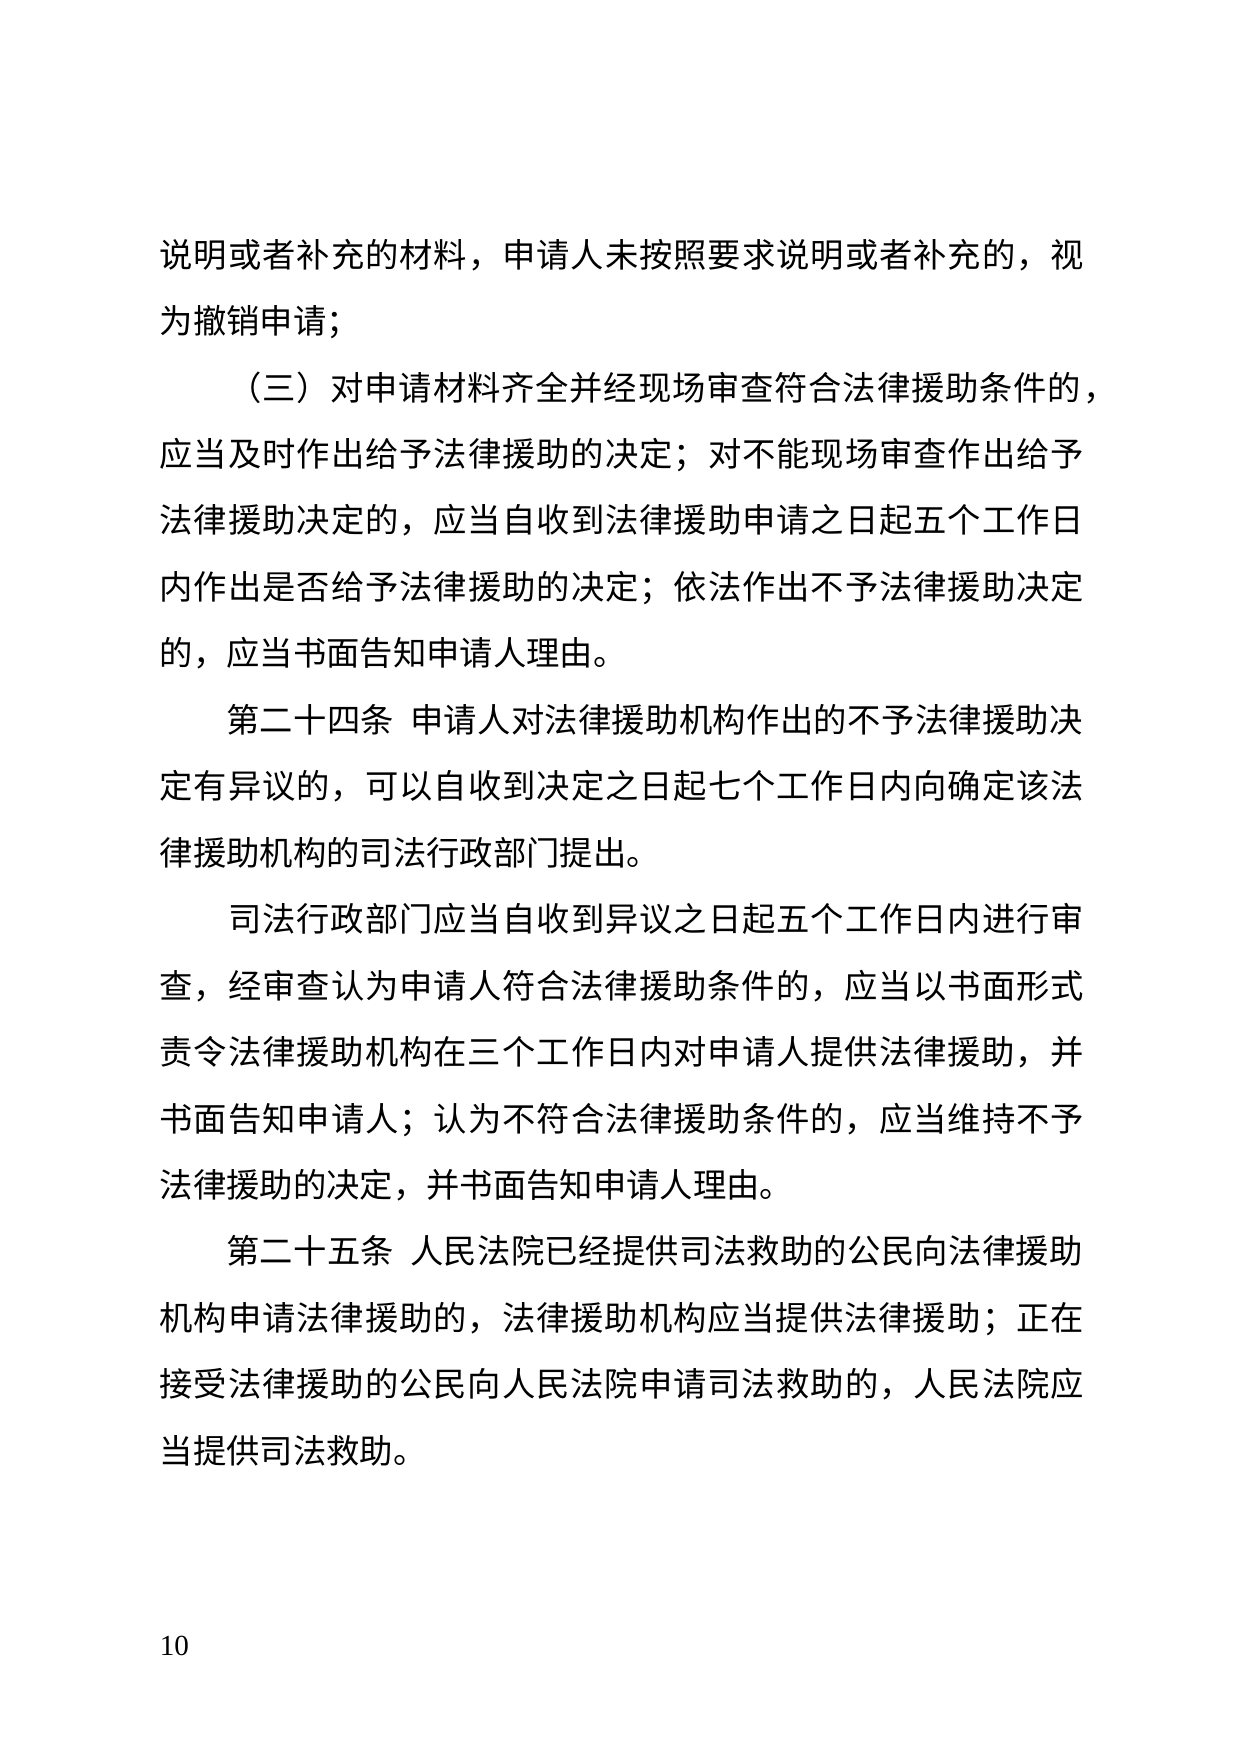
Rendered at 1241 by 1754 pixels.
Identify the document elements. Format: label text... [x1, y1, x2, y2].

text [159, 219, 1084, 352]
text 司法行政部门应当自收到异议之日起五个工作日内进行审查，经审查认为申请人符合法律援助条件的，应当以书面形式责令法律援助机构在三个工作日内对申请人提供法律援助，并书面告知申请人；认为不符合法律援助条件的，应当维持不予法律援助的决定，并书面告知申请人理由。 [159, 884, 1084, 1216]
text 第二十四条 申请人对法律援助机构作出的不予法律援助决定有异议的，可以自收到决定之日起七个工作日内向确定该法律援助机构的司法行政部门提出。 [159, 684, 1084, 884]
text 第二十五条 人民法院已经提供司法救助的公民向法律援助机构申请法律援助的，法律援助机构应当提供法律援助；正在接受法律援助的公民向人民法院申请司法救助的，人民法院应当提供司法救助。 [159, 1216, 1084, 1482]
text （三）对申请材料齐全并经现场审查符合法律援助条件的，应当及时作出给予法律援助的决定；对不能现场审查作出给予法律援助决定的，应当自收到法律援助申请之日起五个工作日内作出是否给予法律援助的决定；依法作出不予法律援助决定的，应当书面告知申请人理由。 [159, 352, 1084, 684]
